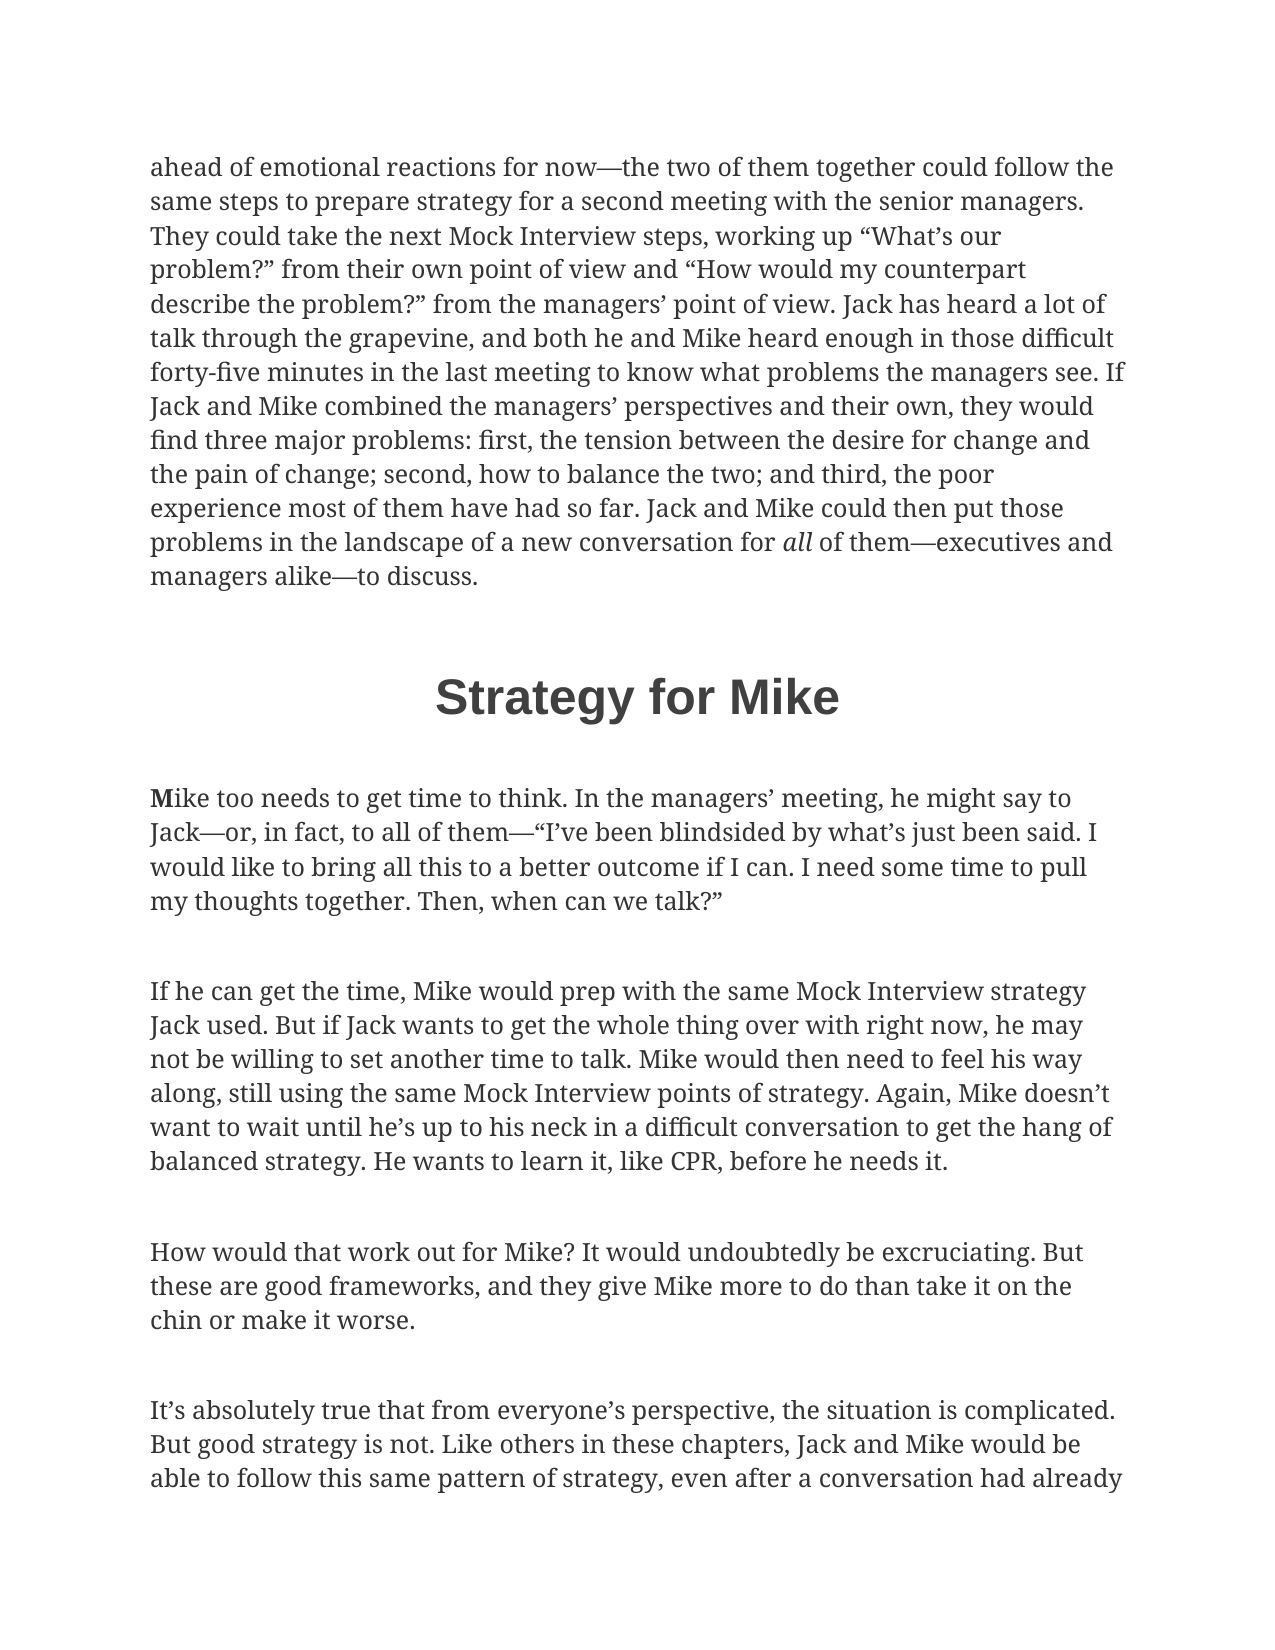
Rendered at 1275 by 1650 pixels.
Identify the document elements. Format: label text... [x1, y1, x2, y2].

text How would that work out for Mike? It would undoubtedly be excruciating. But these are good frameworks, and they give Mike more to do than take it on the chin or make it worse. [150, 1234, 1125, 1336]
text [150, 1393, 1125, 1495]
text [150, 150, 1125, 593]
subtitle Strategy for Mike [150, 668, 1125, 725]
text If he can get the time, Mike would prep with the same Mock Interview strategy Jack used. But if Jack wants to get the whole thing over with right now, he may not be willing to set another time to talk. Mike would then need to feel his way along, still using the same Mock Interview points of strategy. Again, Mike doesn’t want to wait until he’s up to his neck in a difficult conversation to get the hang of balanced strategy. He wants to learn it, like CPR, before he needs it. [150, 973, 1125, 1178]
text Mike too needs to get time to think. In the managers’ meeting, he might say to Jack—or, in fact, to all of them—“I’ve been blindsided by what’s just been said. I would like to bring all this to a better outcome if I can. I need some time to pull my thoughts together. Then, when can we talk?” [150, 781, 1125, 917]
